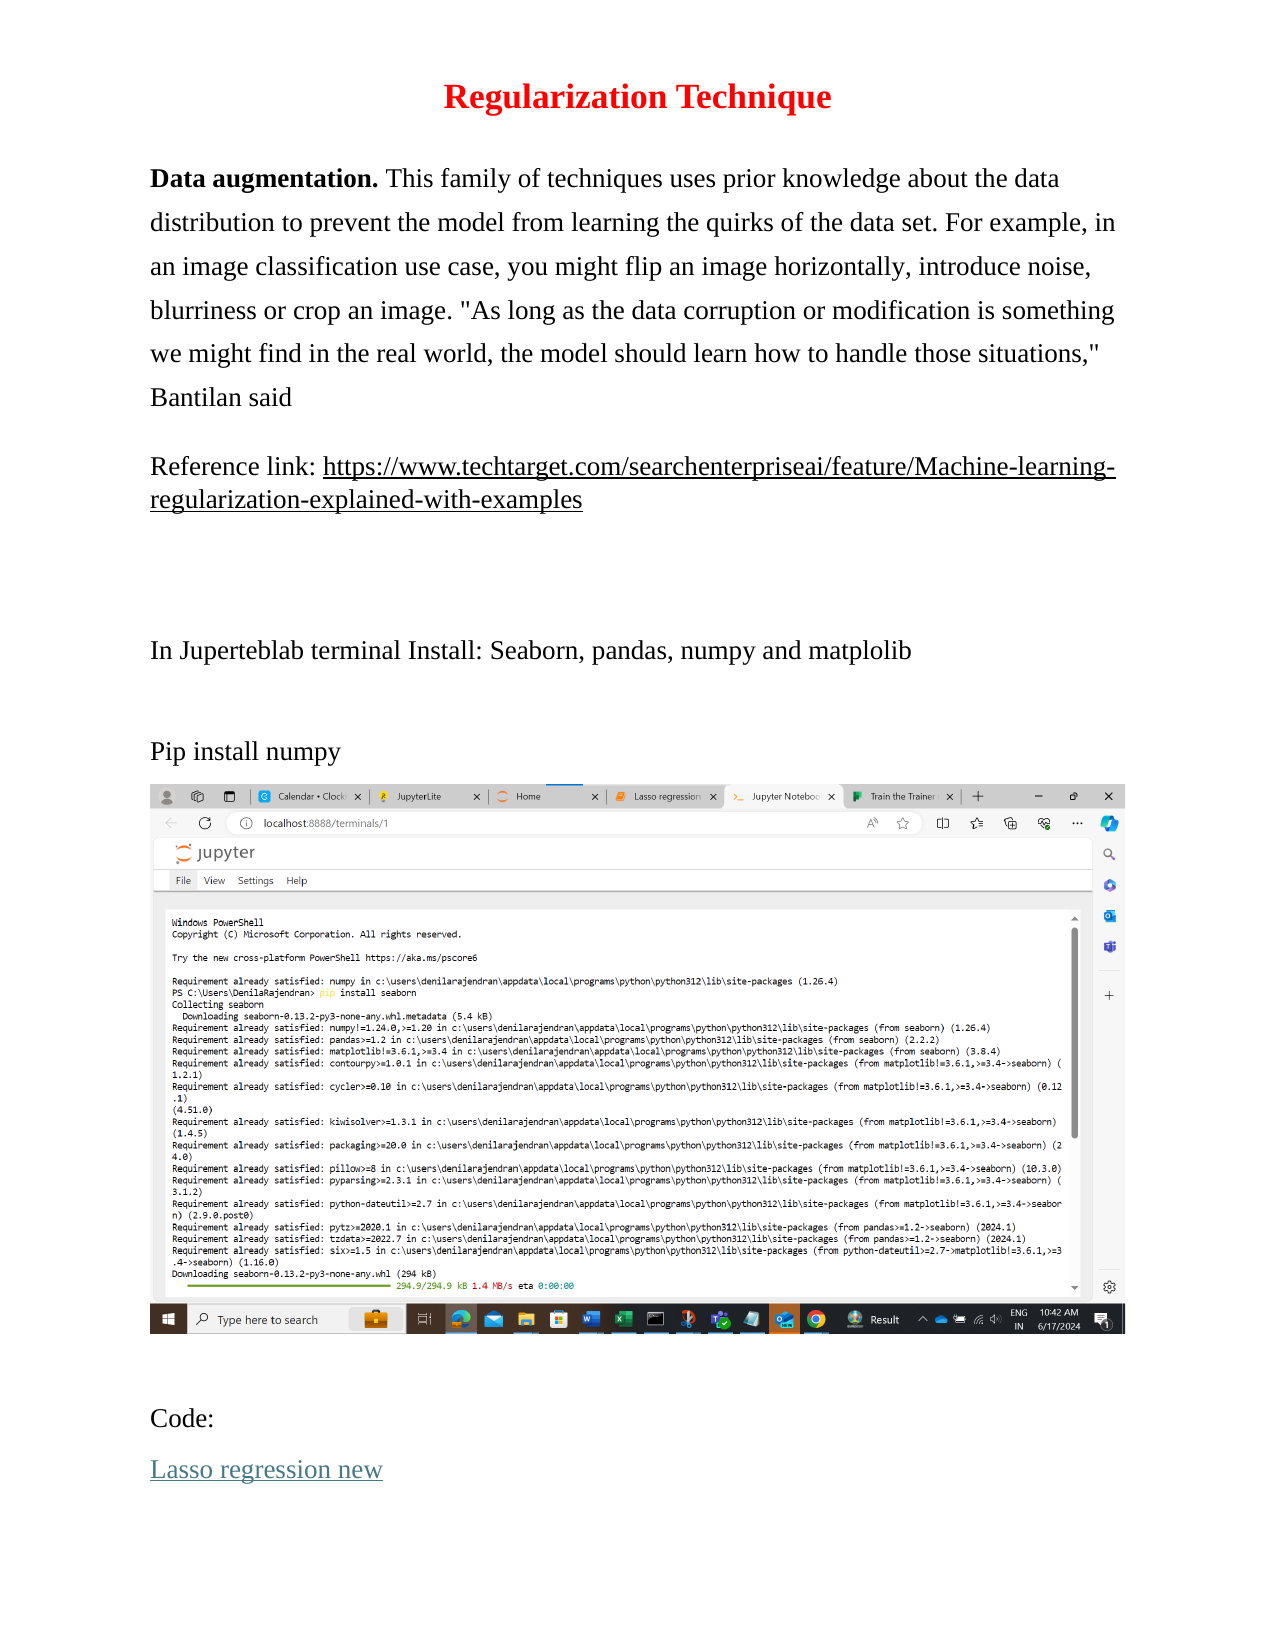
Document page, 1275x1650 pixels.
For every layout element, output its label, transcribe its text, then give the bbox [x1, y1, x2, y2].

text Pip install numpy [150, 734, 1125, 766]
text Lasso regression new [150, 1453, 1125, 1484]
text Code: [150, 1403, 1125, 1434]
text Reference link: https://www.techtarget.com/searchenterpriseai/feature/Machine-learning-regularization-explained-with-examples [150, 450, 1125, 515]
text Data augmentation. This family of techniques uses prior knowledge about the data distribution to prevent the model from learning the quirks of the data set. For example, in an image classification use case, you might flip an image horizontally, introduce noise, blurriness or crop an image. "As long as the data corruption or modification is something we might find in the real world, the model should learn how to handle those situations," Bantilan said [150, 150, 1125, 412]
text In Juperteblab terminal Install: Seaborn, pandas, numpy and matplolib [150, 634, 1125, 665]
picture [150, 784, 1125, 1334]
